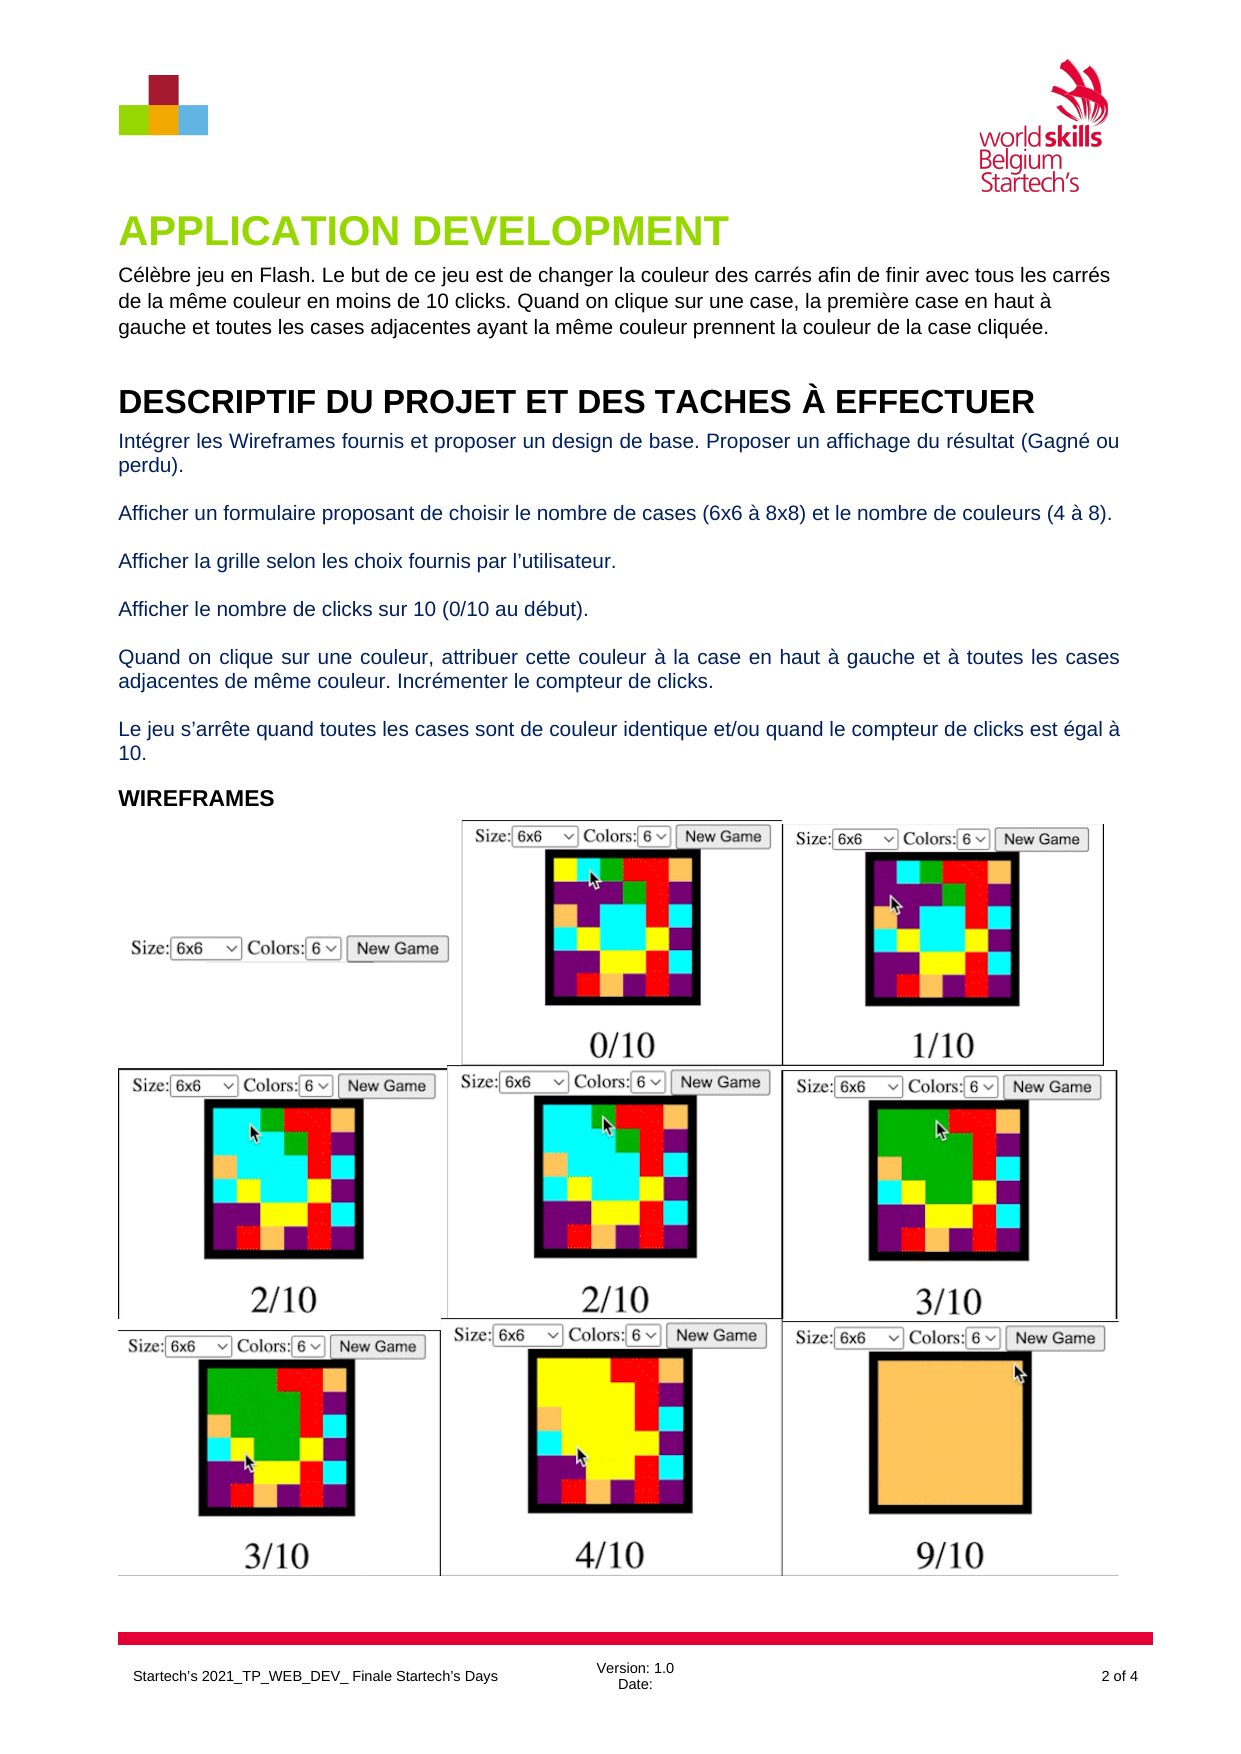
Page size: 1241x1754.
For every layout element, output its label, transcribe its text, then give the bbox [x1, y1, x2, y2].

text Quand on clique sur une couleur, attribuer cette couleur à la case en haut à gauche et à toutes les cases adjacentes de même couleur. Incrémenter le compteur de clicks. [118, 644, 1122, 692]
text Célèbre jeu en Flash. Le but de ce jeu est de changer la couleur des carrés afin de finir avec tous les carrés de la même couleur en moins de 10 clicks. Quand on clique sur une case, la première case en haut à gauche et toutes les cases adjacentes ayant la même couleur prennent la couleur de la case cliquée. [118, 263, 1122, 339]
text Le jeu s’arrête quand toutes les cases sont de couleur identique et/ou quand le compteur de clicks est égal à 10. [118, 716, 1122, 764]
picture [118, 59, 209, 152]
picture [979, 59, 1109, 192]
picture [118, 820, 1119, 1576]
text Afficher le nombre de clicks sur 10 (0/10 au début). [118, 597, 1122, 621]
subtitle Application Development [118, 207, 1122, 255]
subtitle Descriptif du projet et des taches à effectuer [118, 382, 1122, 421]
text Afficher un formulaire proposant de choisir le nombre de cases (6x6 à 8x8) et le nombre de couleurs (4 à 8). [118, 501, 1122, 525]
subtitle Wireframes [118, 785, 1122, 812]
text Intégrer les Wireframes fournis et proposer un design de base. Proposer un affichage du résultat (Gagné ou perdu). [118, 429, 1122, 477]
text Afficher la grille selon les choix fournis par l’utilisateur. [118, 549, 1122, 573]
